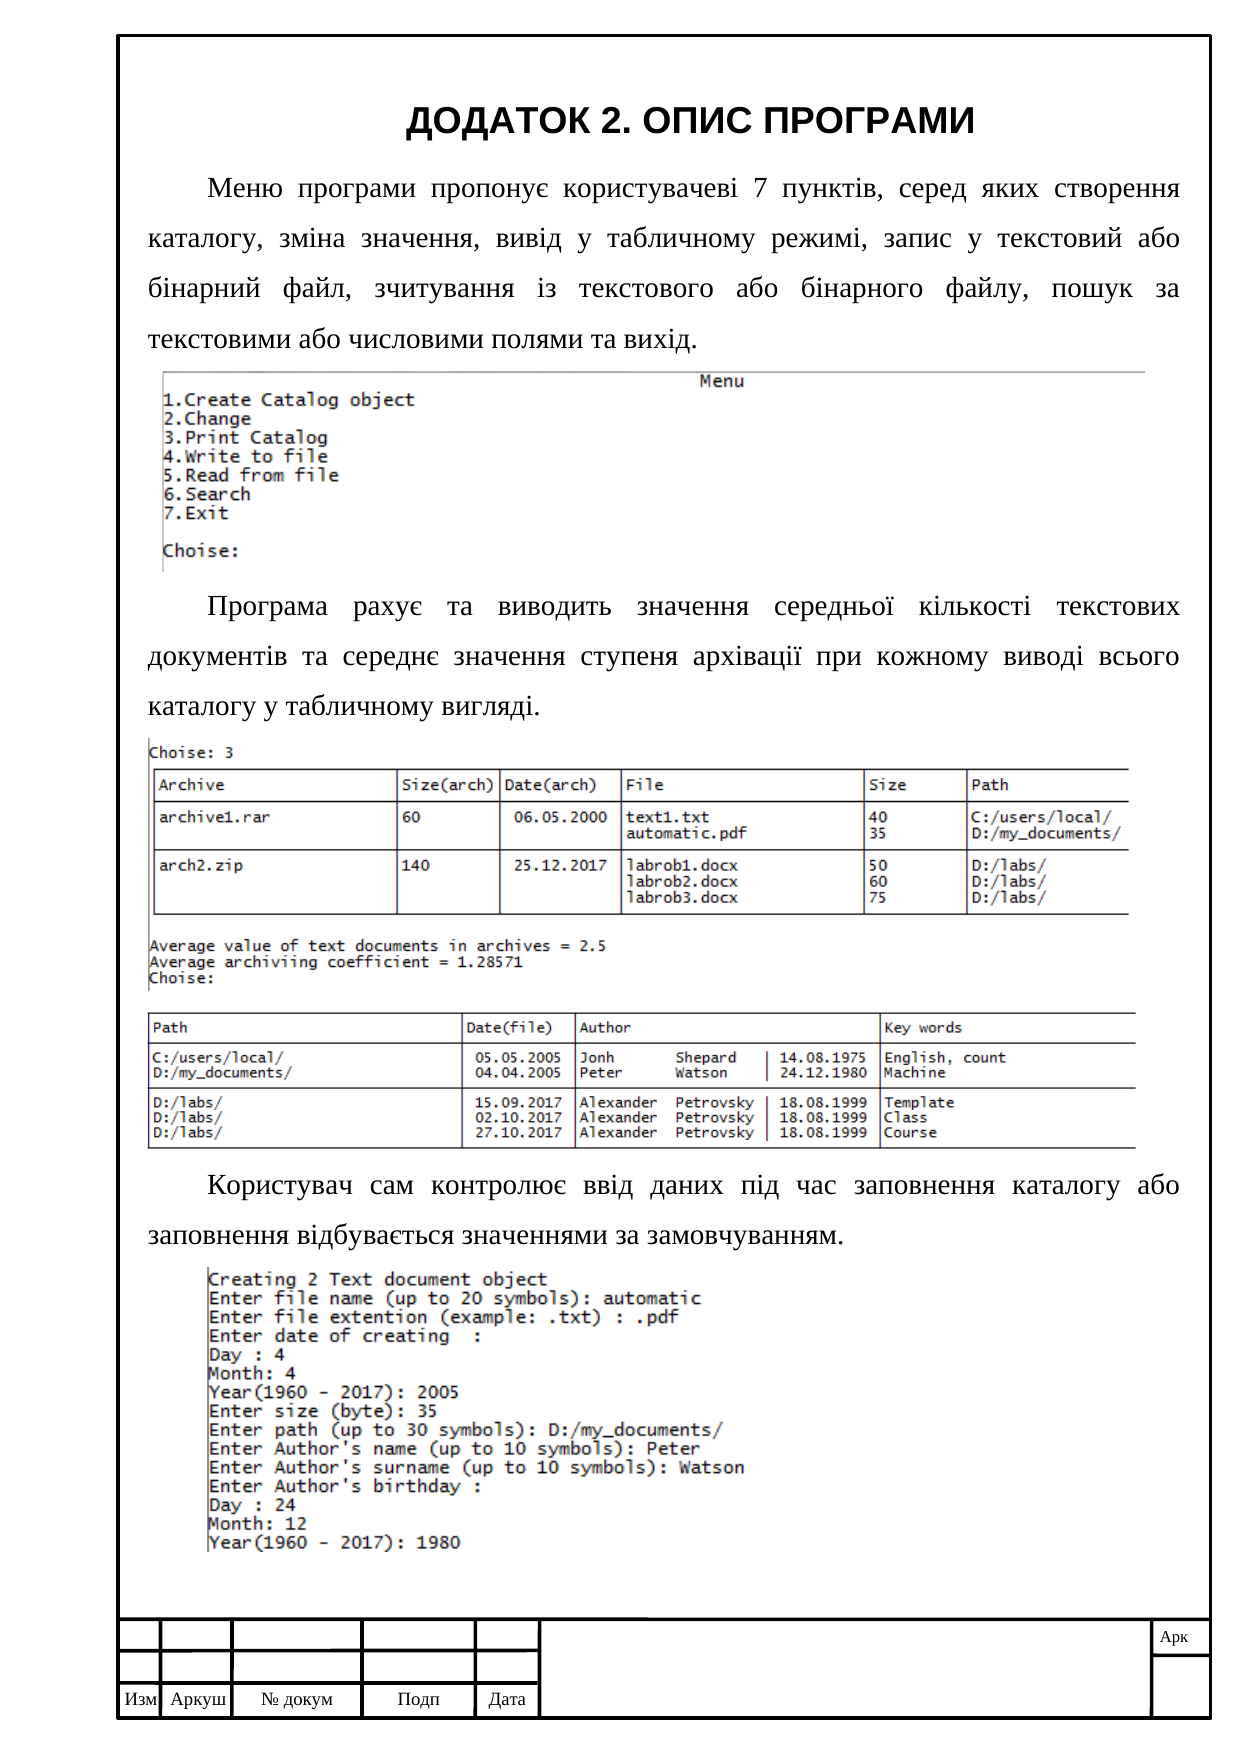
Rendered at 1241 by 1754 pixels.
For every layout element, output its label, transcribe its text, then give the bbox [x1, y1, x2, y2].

subtitle ДОДАТОК 2. ОПИС ПРОГРАМИ [148, 98, 1181, 141]
picture [162, 371, 1146, 572]
text Програма рахує та виводить значення середньої кількості текстових документів та середнє значення ступеня архівації при кожному виводі всього каталогу у табличному вигляді. [148, 588, 1181, 722]
text Меню програми пропонує користувачеві 7 пунктів, серед яких створення каталогу, зміна значення, вивід у табличному режимі, запис у текстовий або бінарний файл, зчитування із текстового або бінарного файлу, пошук за текстовими або числовими полями та вихід. [148, 170, 1181, 354]
picture [206, 1267, 764, 1552]
text Користувач сам контролює ввід даних під час заповнення каталогу або заповнення відбувається значеннями за замовчуванням. [148, 1167, 1181, 1251]
picture [147, 1007, 1136, 1151]
picture [147, 738, 1129, 991]
